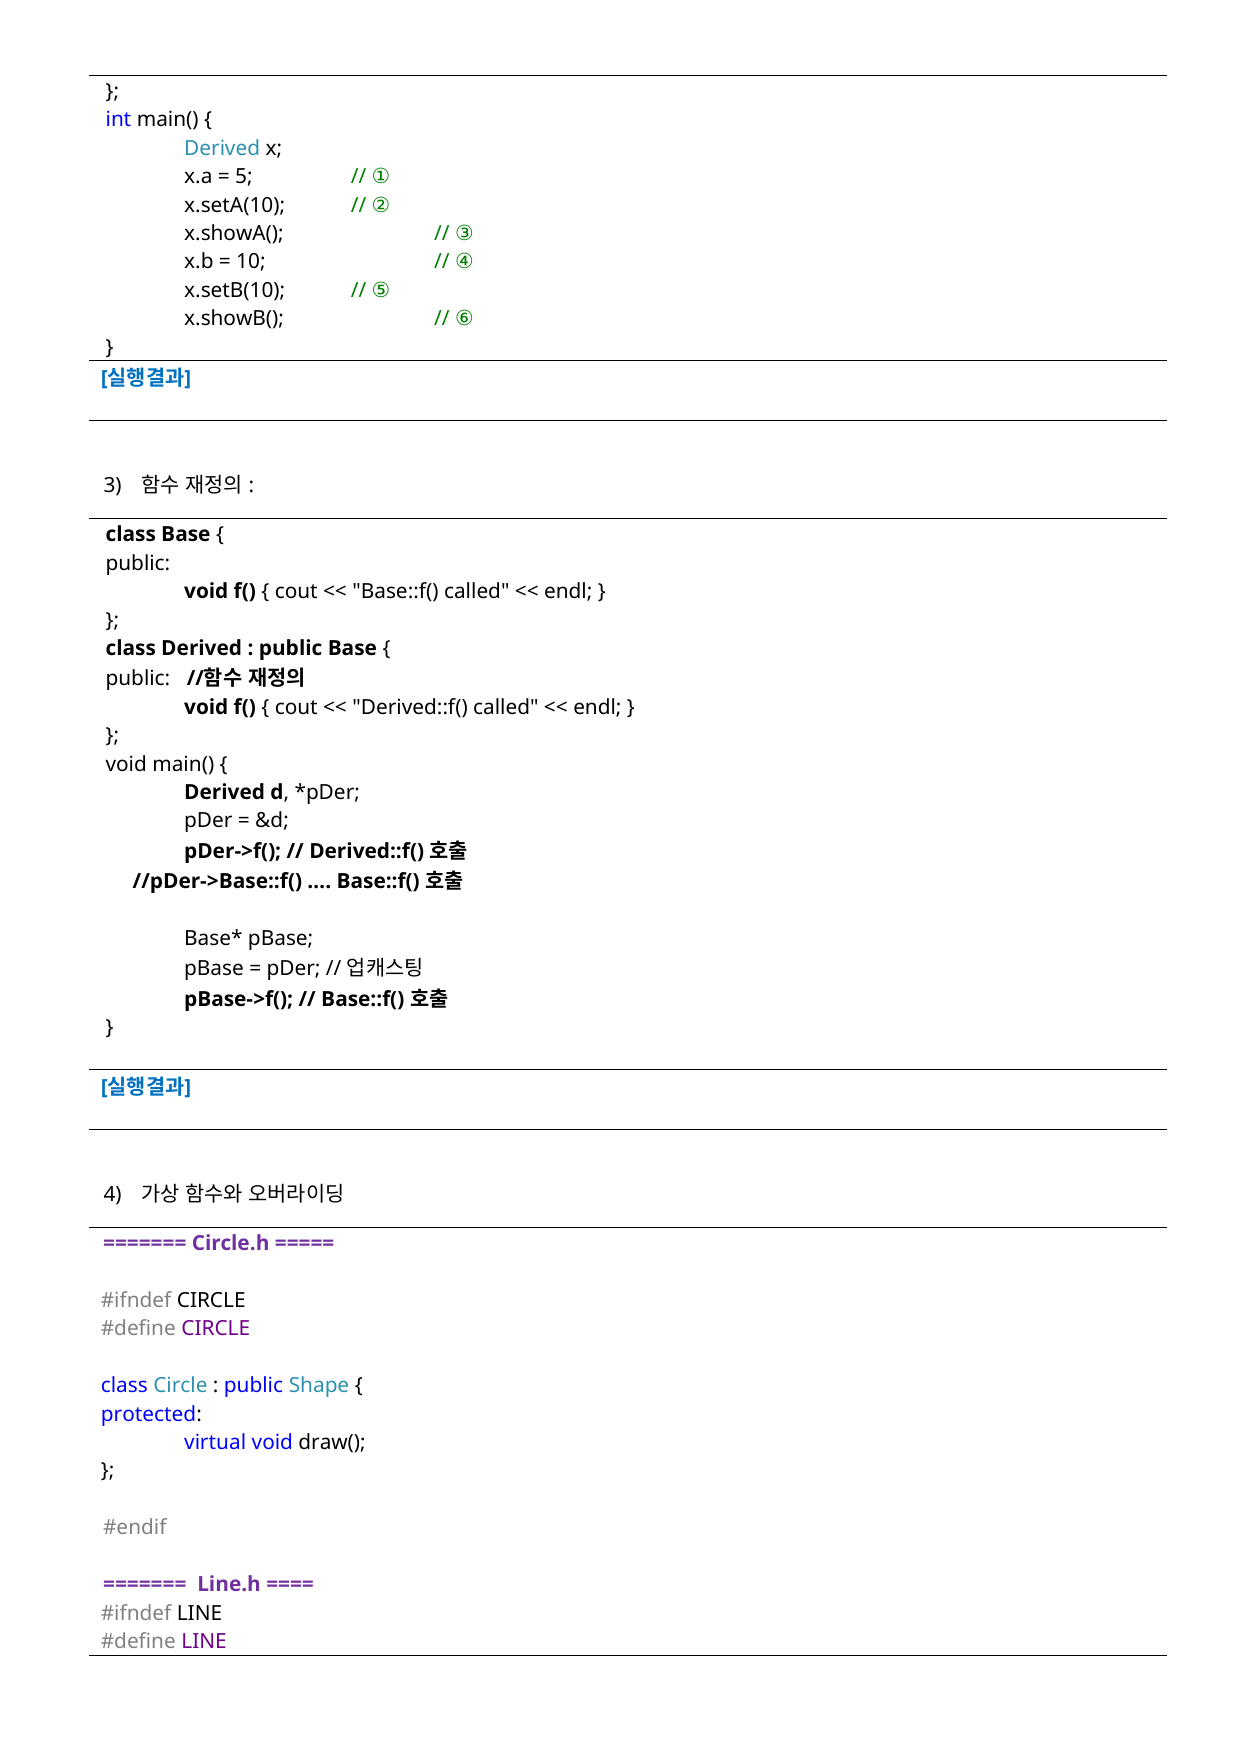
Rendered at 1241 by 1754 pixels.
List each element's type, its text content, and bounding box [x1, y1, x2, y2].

table_cell [실행결과] [89, 361, 1167, 420]
table_header 가상 함수와 오버라이딩 [89, 1177, 1167, 1227]
table_header 함수 재정의 : [89, 469, 1167, 518]
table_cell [89, 76, 1167, 360]
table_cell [89, 1228, 1167, 1654]
table_cell class Base { public: void f() { cout << "Base::f() called" << endl; } }; class Derived : public Base { public: //함수 재정의 void f() { cout << "Derived::f() called" << endl; } }; void main() { Derived d, *pDer; pDer = &d; pDer->f(); // Derived::f() 호출 //pDer->Base::f() …. Base::f() 호출 Base* pBase; pBase = pDer; // 업캐스팅 pBase->f(); // Base::f() 호출 } [89, 519, 1167, 1069]
table_cell [실행결과] [89, 1070, 1167, 1129]
